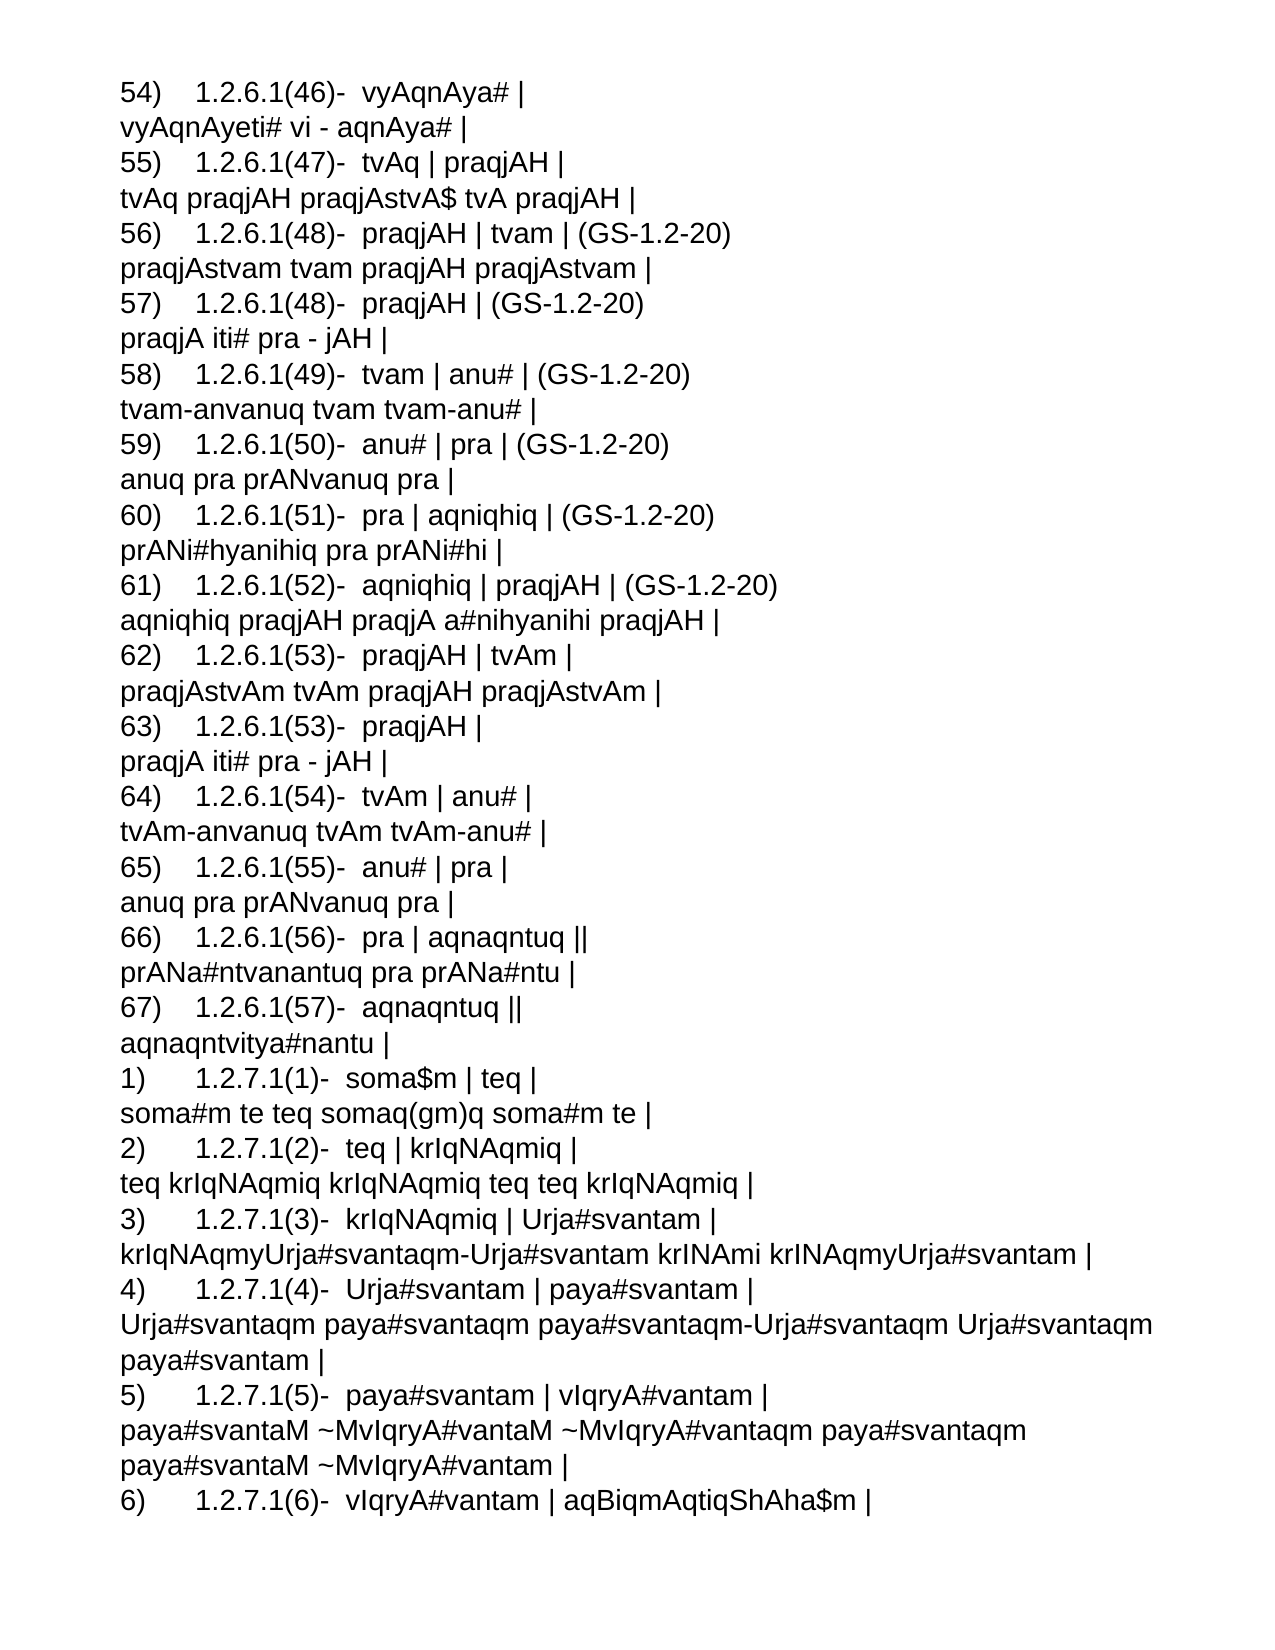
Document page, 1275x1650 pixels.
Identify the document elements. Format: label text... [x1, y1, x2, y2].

text 67) 1.2.6.1(57)- aqnaqntuq || [120, 990, 1200, 1024]
text 59) 1.2.6.1(50)- anu# | pra | (GS-1.2-20) [120, 427, 1200, 461]
text praqjA iti# pra - jAH | [120, 744, 1200, 777]
text praqjAstvAm tvAm praqjAH praqjAstvAm | [120, 673, 1200, 707]
text praqjA iti# pra - jAH | [120, 321, 1200, 355]
text 6) 1.2.7.1(6)- vIqryA#vantam | aqBiqmAqtiqShAha$m | [120, 1483, 1200, 1517]
text anuq pra prANvanuq pra | [120, 885, 1200, 918]
text soma#m te teq somaq(gm)q soma#m te | [120, 1096, 1200, 1129]
text 66) 1.2.6.1(56)- pra | aqnaqntuq || [120, 920, 1200, 953]
text 56) 1.2.6.1(48)- praqjAH | tvam | (GS-1.2-20) [120, 216, 1200, 249]
text 5) 1.2.7.1(5)- paya#svantam | vIqryA#vantam | [120, 1378, 1200, 1411]
text tvAq praqjAH praqjAstvA$ tvA praqjAH | [120, 181, 1200, 214]
text krIqNAqmyUrja#svantaqm-Urja#svantam krINAmi krINAqmyUrja#svantam | [120, 1237, 1200, 1270]
text tvAm-anvanuq tvAm tvAm-anu# | [120, 814, 1200, 848]
text 57) 1.2.6.1(48)- praqjAH | (GS-1.2-20) [120, 286, 1200, 320]
text 2) 1.2.7.1(2)- teq | krIqNAqmiq | [120, 1131, 1200, 1165]
text 58) 1.2.6.1(49)- tvam | anu# | (GS-1.2-20) [120, 357, 1200, 390]
text paya#svantaM ~MvIqryA#vantaM ~MvIqryA#vantaqm paya#svantaqm paya#svantaM ~MvIqryA#vantam | [120, 1413, 1200, 1482]
text 64) 1.2.6.1(54)- tvAm | anu# | [120, 779, 1200, 813]
text 55) 1.2.6.1(47)- tvAq | praqjAH | [120, 145, 1200, 179]
text 62) 1.2.6.1(53)- praqjAH | tvAm | [120, 638, 1200, 672]
text praqjAstvam tvam praqjAH praqjAstvam | [120, 251, 1200, 284]
text 54) 1.2.6.1(46)- vyAqnAya# | [120, 75, 1200, 108]
text 61) 1.2.6.1(52)- aqniqhiq | praqjAH | (GS-1.2-20) [120, 568, 1200, 601]
text 3) 1.2.7.1(3)- krIqNAqmiq | Urja#svantam | [120, 1202, 1200, 1235]
text 4) 1.2.7.1(4)- Urja#svantam | paya#svantam | [120, 1272, 1200, 1306]
text prANi#hyanihiq pra prANi#hi | [120, 533, 1200, 566]
text aqnaqntvitya#nantu | [120, 1026, 1200, 1059]
text tvam-anvanuq tvam tvam-anu# | [120, 392, 1200, 425]
text vyAqnAyeti# vi - aqnAya# | [120, 110, 1200, 144]
text anuq pra prANvanuq pra | [120, 462, 1200, 496]
text aqniqhiq praqjAH praqjA a#nihyanihi praqjAH | [120, 603, 1200, 637]
text 65) 1.2.6.1(55)- anu# | pra | [120, 849, 1200, 883]
text 60) 1.2.6.1(51)- pra | aqniqhiq | (GS-1.2-20) [120, 497, 1200, 531]
text teq krIqNAqmiq krIqNAqmiq teq teq krIqNAqmiq | [120, 1166, 1200, 1200]
text 1) 1.2.7.1(1)- soma$m | teq | [120, 1061, 1200, 1094]
text 63) 1.2.6.1(53)- praqjAH | [120, 709, 1200, 742]
text Urja#svantaqm paya#svantaqm paya#svantaqm-Urja#svantaqm Urja#svantaqm paya#svantam | [120, 1307, 1200, 1376]
text prANa#ntvanantuq pra prANa#ntu | [120, 955, 1200, 989]
